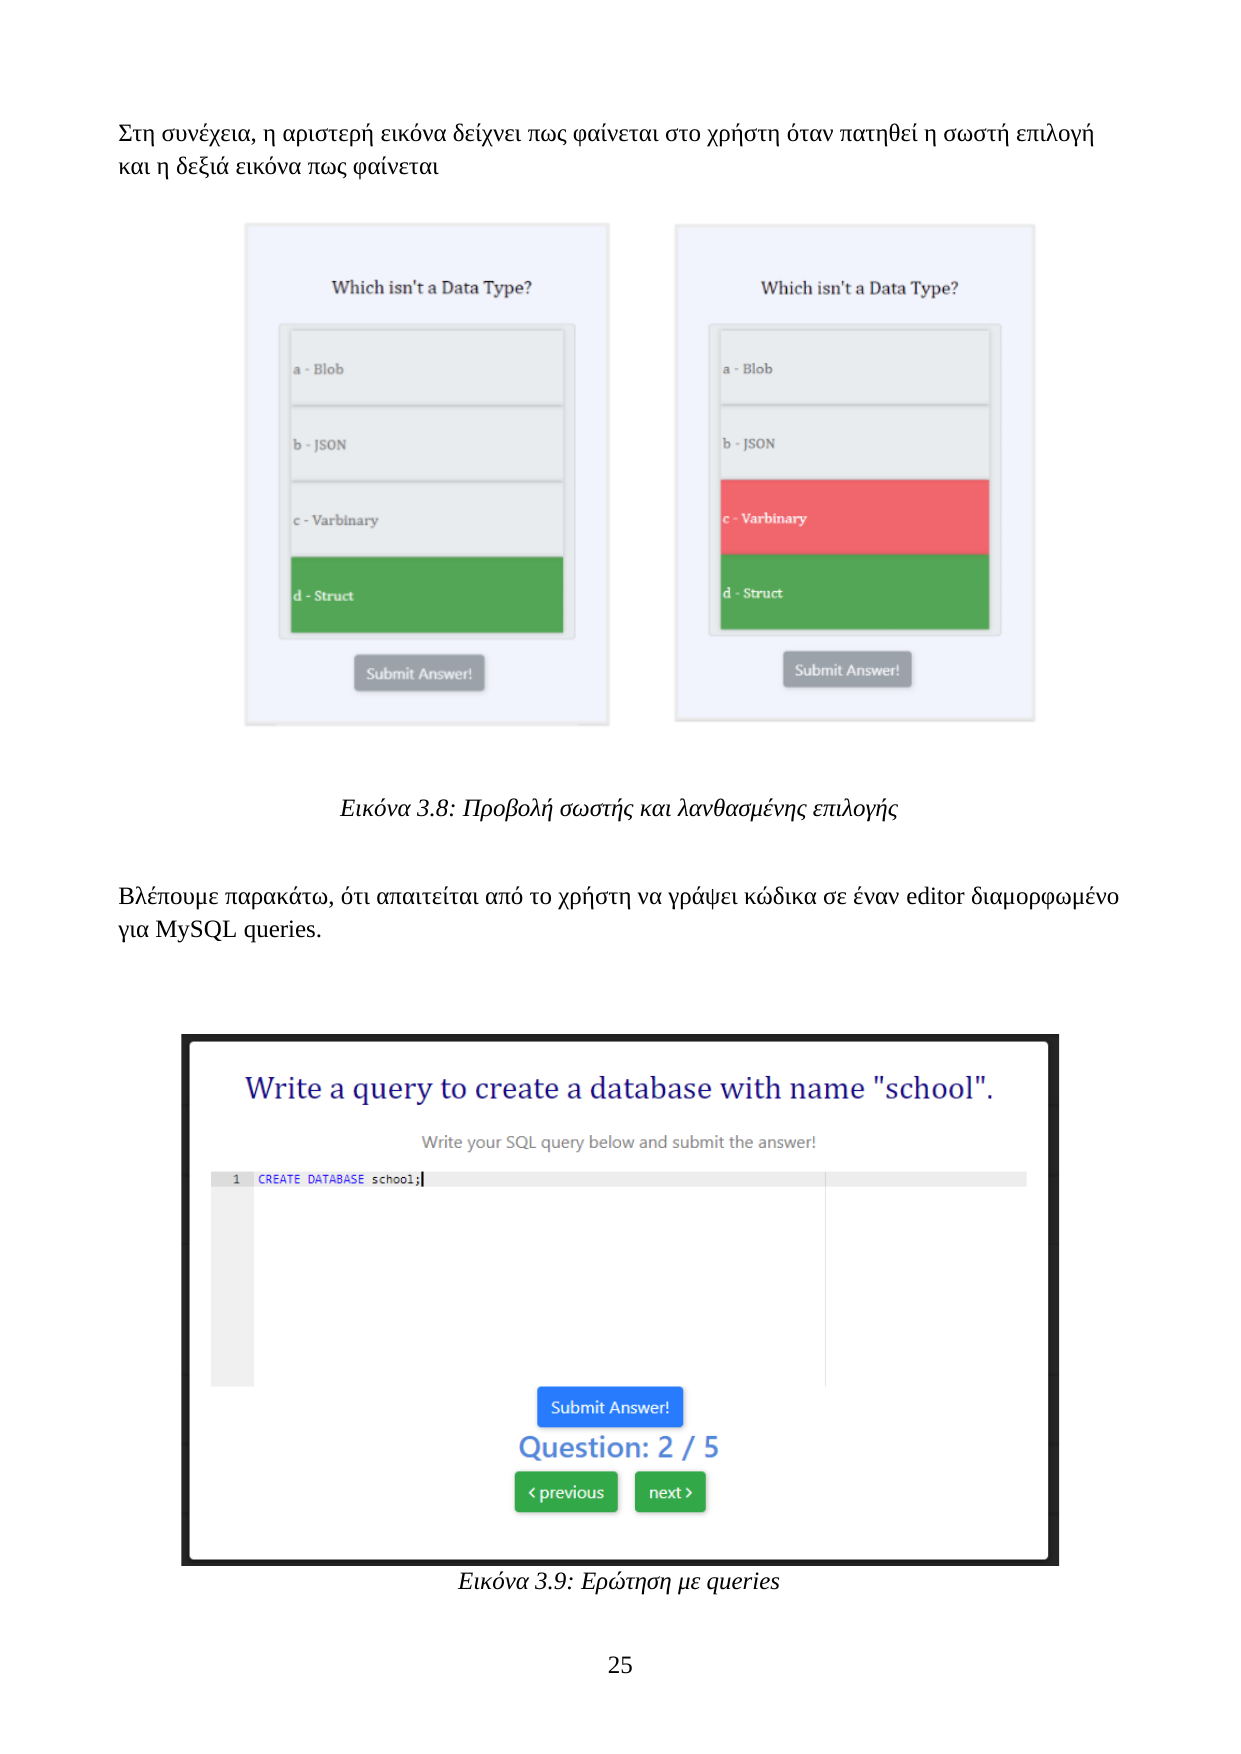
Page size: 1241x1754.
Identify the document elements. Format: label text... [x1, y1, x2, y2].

text Βλέπουμε παρακάτω, ότι απαιτείται από το χρήστη να γράψει κώδικα σε έναν editor διαμορφωμένο για MySQL queries. [118, 881, 1122, 943]
picture [186, 184, 1101, 774]
text Στη συνέχεια, η αριστερή εικόνα δείχνει πως φαίνεται στο χρήστη όταν πατηθεί η σωστή επιλογή και η δεξιά εικόνα πως φαίνεται [118, 118, 1122, 180]
picture [181, 1034, 1060, 1566]
